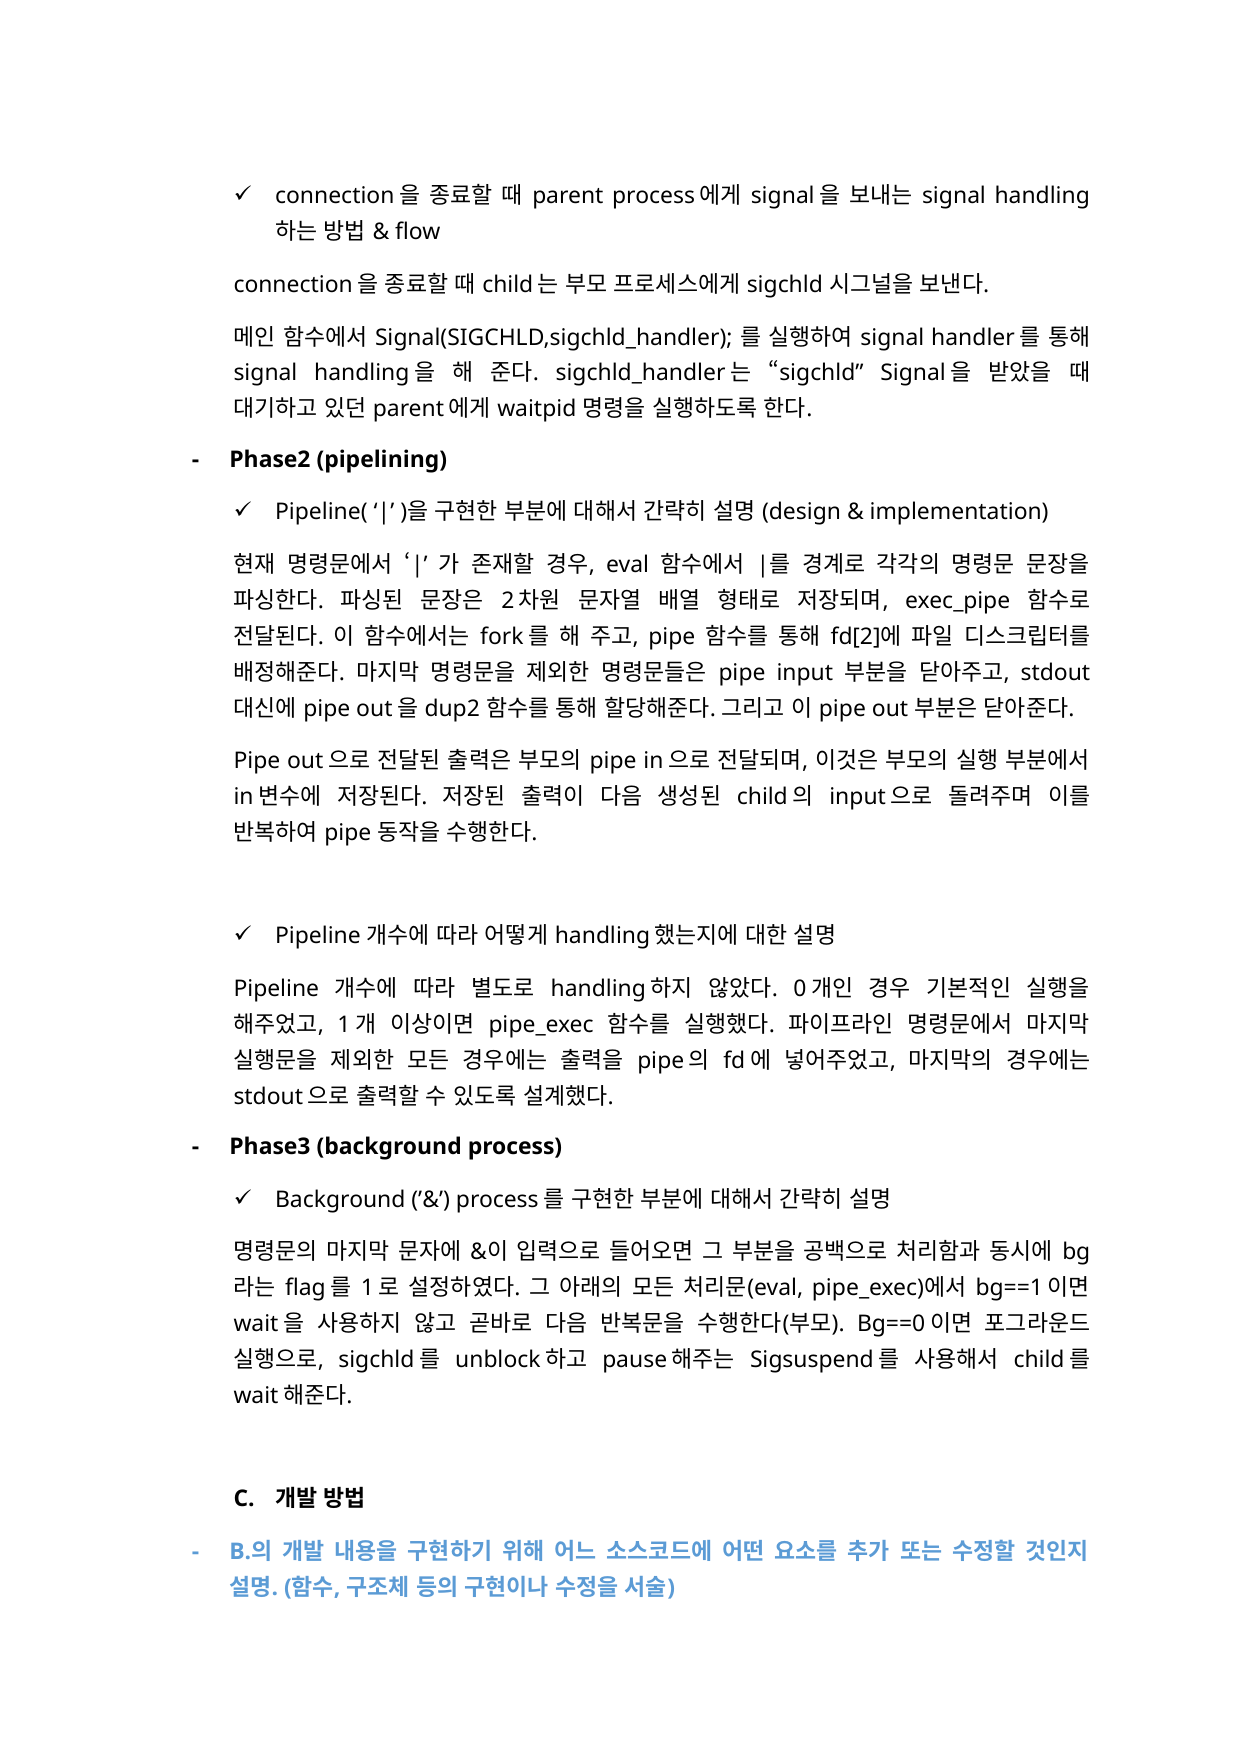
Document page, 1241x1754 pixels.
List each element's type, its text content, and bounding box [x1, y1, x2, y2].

list Pipeline( ‘|’ )을 구현한 부분에 대해서 간략히 설명 (design & implementation) [233, 493, 1090, 527]
list Phase2 (pipelining) [192, 443, 1090, 474]
list Pipeline 개수에 따라 어떻게 handling했는지에 대한 설명 [233, 917, 1090, 950]
list connection을 종료할 때 parent process에게 signal을 보내는 signal handling하는 방법 & flow [233, 177, 1090, 246]
text 메인 함수에서 Signal(SIGCHLD,sigchld_handler); 를 실행하여 signal handler를 통해 signal handling을 해 준다. sigchld_handler는 “sigchld” Signal을 받았을 때 대기하고 있던 parent에게 waitpid 명령을 실행하도록 한다. [233, 318, 1090, 423]
list 개발 방법 [233, 1480, 1090, 1513]
list Background (’&’) process를 구현한 부분에 대해서 간략히 설명 [233, 1181, 1090, 1214]
text Pipeline 개수에 따라 별도로 handling하지 않았다. 0개인 경우 기본적인 실행을 해주었고, 1개 이상이면 pipe_exec 함수를 실행했다. 파이프라인 명령문에서 마지막 실행문을 제외한 모든 경우에는 출력을 pipe의 fd에 넣어주었고, 마지막의 경우에는 stdout으로 출력할 수 있도록 설계했다. [233, 970, 1090, 1111]
text Pipe out으로 전달된 출력은 부모의 pipe in으로 전달되며, 이것은 부모의 실행 부분에서 in변수에 저장된다. 저장된 출력이 다음 생성된 child의 input으로 돌려주며 이를 반복하여 pipe 동작을 수행한다. [233, 742, 1090, 847]
list B.의 개발 내용을 구현하기 위해 어느 소스코드에 어떤 요소를 추가 또는 수정할 것인지 설명. (함수, 구조체 등의 구현이나 수정을 서술) [192, 1532, 1090, 1602]
text 현재 명령문에서 ‘|’ 가 존재할 경우, eval 함수에서 |를 경계로 각각의 명령문 문장을 파싱한다. 파싱된 문장은 2차원 문자열 배열 형태로 저장되며, exec_pipe 함수로 전달된다. 이 함수에서는 fork를 해 주고, pipe 함수를 통해 fd[2]에 파일 디스크립터를 배정해준다. 마지막 명령문을 제외한 명령문들은 pipe input 부분을 닫아주고, stdout 대신에 pipe out을 dup2 함수를 통해 할당해준다. 그리고 이 pipe out 부분은 닫아준다. [233, 546, 1090, 723]
list 명령문의 마지막 문자에 &이 입력으로 들어오면 그 부분을 공백으로 처리함과 동시에 bg라는 flag를 1로 설정하였다. 그 아래의 모든 처리문(eval, pipe_exec)에서 bg==1이면 wait을 사용하지 않고 곧바로 다음 반복문을 수행한다(부모). Bg==0이면 포그라운드 실행으로, sigchld를 unblock하고 pause해주는 Sigsuspend를 사용해서 child를 wait해준다. [233, 1233, 1090, 1410]
list Phase3 (background process) [192, 1130, 1090, 1161]
text connection을 종료할 때 child는 부모 프로세스에게 sigchld 시그널을 보낸다. [233, 266, 1090, 299]
